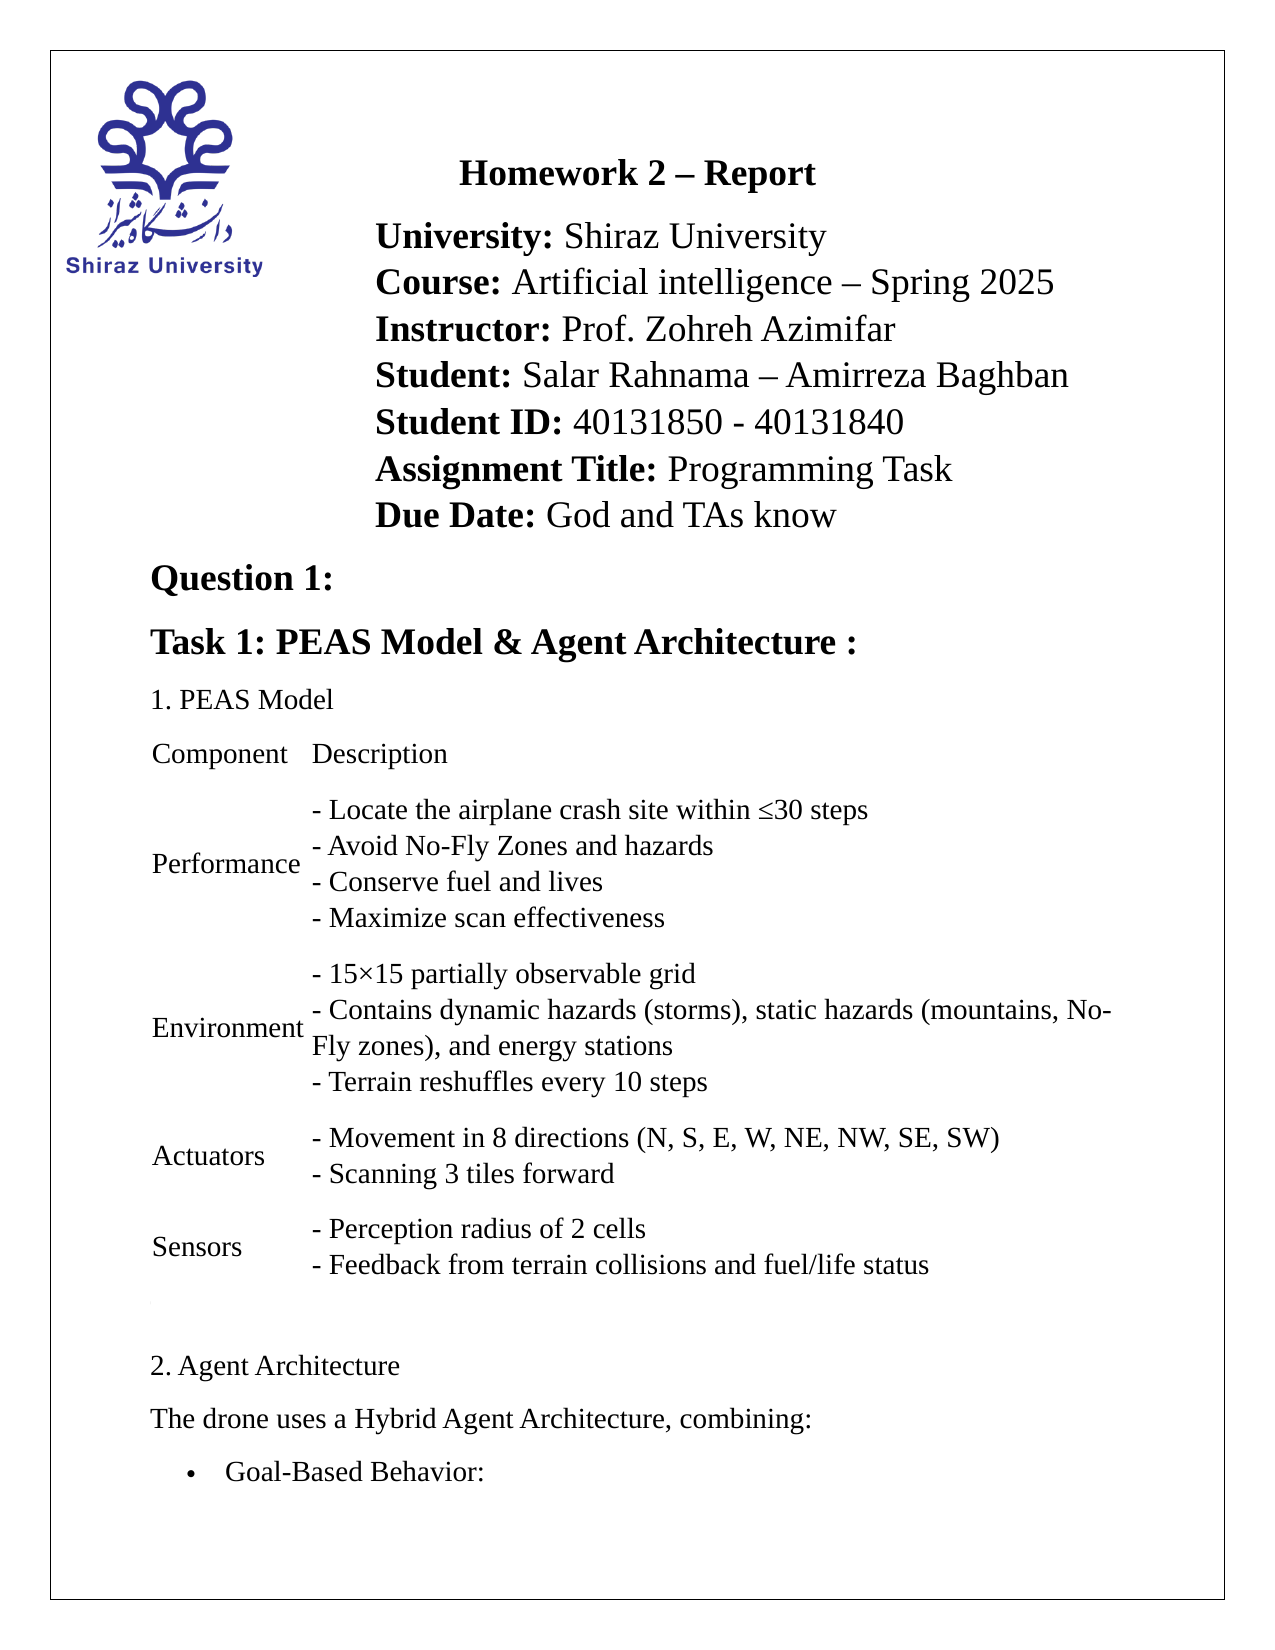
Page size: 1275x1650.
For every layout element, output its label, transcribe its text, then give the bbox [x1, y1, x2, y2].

list Goal-Based Behavior: [187, 1454, 1125, 1487]
table_cell Environment [150, 954, 310, 1118]
text 2. Agent Architecture [150, 1348, 1125, 1382]
text Homework 2 – Report [263, 150, 1125, 193]
table_header Component [150, 735, 310, 791]
text University: Shiraz University Course: Artificial intelligence – Spring 2025 Instructor: Prof. Zohreh Azimifar Student: Salar Rahnama – Amirreza Baghban Student ID: 40131850 - 40131840 Assignment Title: Programming Task Due Date: God and TAs know [375, 213, 1125, 536]
table_cell - Perception radius of 2 cells - Feedback from terrain collisions and fuel/life status [310, 1210, 1125, 1301]
table_cell Performance [150, 791, 310, 954]
table_cell - 15×15 partially observable grid - Contains dynamic hazards (storms), static hazards (mountains, No-Fly zones), and energy stations - Terrain reshuffles every 10 steps [310, 954, 1125, 1118]
picture [66, 73, 263, 277]
text Question 1: [150, 556, 1125, 599]
table_header Description [310, 735, 1125, 791]
text 1. PEAS Model [150, 682, 1125, 716]
table_cell Actuators [150, 1118, 310, 1210]
text Task 1: PEAS Model & Agent Architecture : [150, 619, 1125, 662]
text The drone uses a Hybrid Agent Architecture, combining: [150, 1401, 1125, 1434]
table_cell - Locate the airplane crash site within ≤30 steps - Avoid No-Fly Zones and hazards - Conserve fuel and lives - Maximize scan effectiveness [310, 791, 1125, 954]
table_cell Sensors [150, 1210, 310, 1301]
table_cell - Movement in 8 directions (N, S, E, W, NE, NW, SE, SW) - Scanning 3 tiles forward [310, 1118, 1125, 1210]
